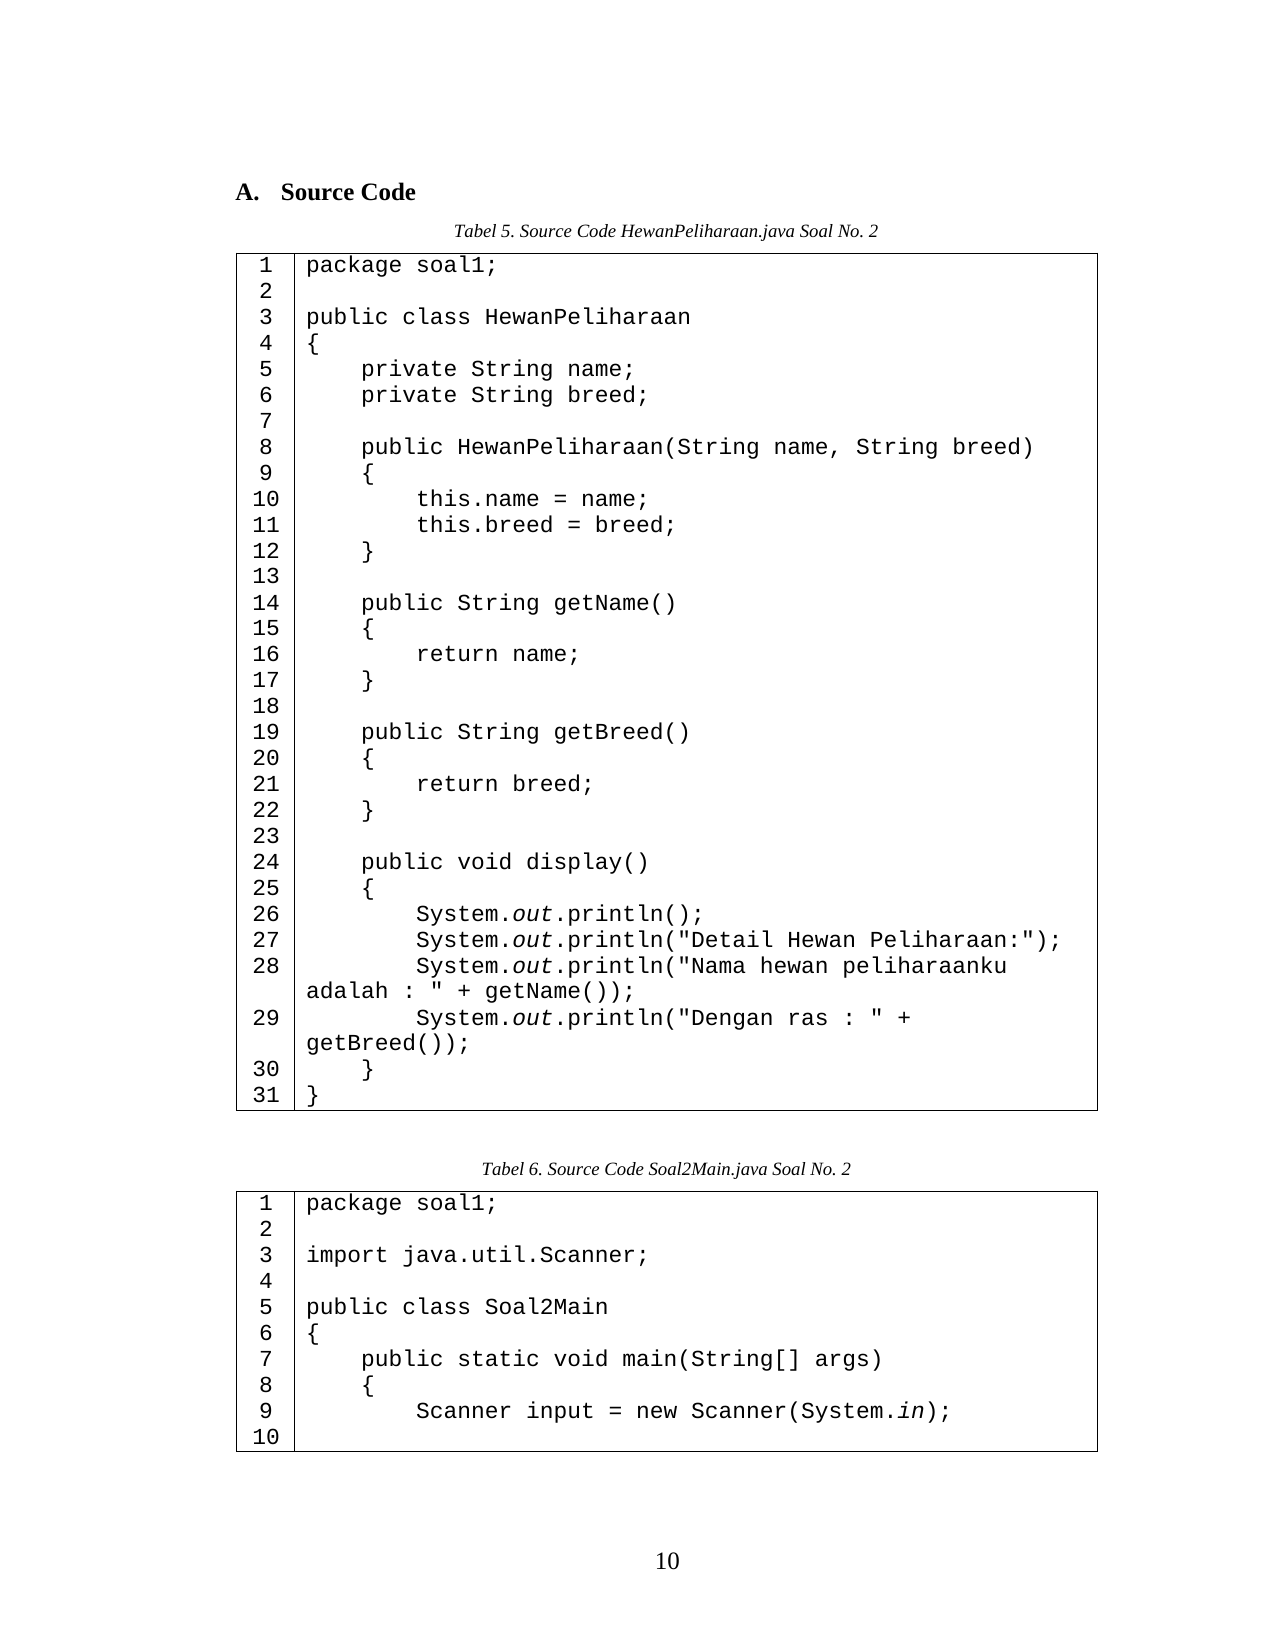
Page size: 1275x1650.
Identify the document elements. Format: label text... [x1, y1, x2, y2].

subtitle Source Code [235, 177, 1098, 206]
table_header 1 2 3 4 5 6 7 8 9 10 11 12 13 14 15 16 17 18 19 20 21 22 23 24 25 26 27 28 29 30 31 [237, 254, 294, 1109]
table_header 1 2 3 4 5 6 7 8 9 10 11 12 13 14 15 16 17 18 19 20 [237, 1192, 294, 1451]
text Tabel 5. Source Code HewanPeliharaan.java Soal No. 2 [236, 220, 1098, 242]
table_header package soal1; public class HewanPeliharaan { private String name; private String breed; public HewanPeliharaan(String name, String breed) { this.name = name; this.breed = breed; } public String getName() { return name; } public String getBreed() { return breed; } public void display() { System.out.println(); System.out.println("Detail Hewan Peliharaan:"); System.out.println("Nama hewan peliharaanku adalah : " + getName()); System.out.println("Dengan ras : " + getBreed()); } } [295, 254, 1097, 1109]
text Tabel 6. Source Code Soal2Main.java Soal No. 2 [236, 1158, 1098, 1180]
